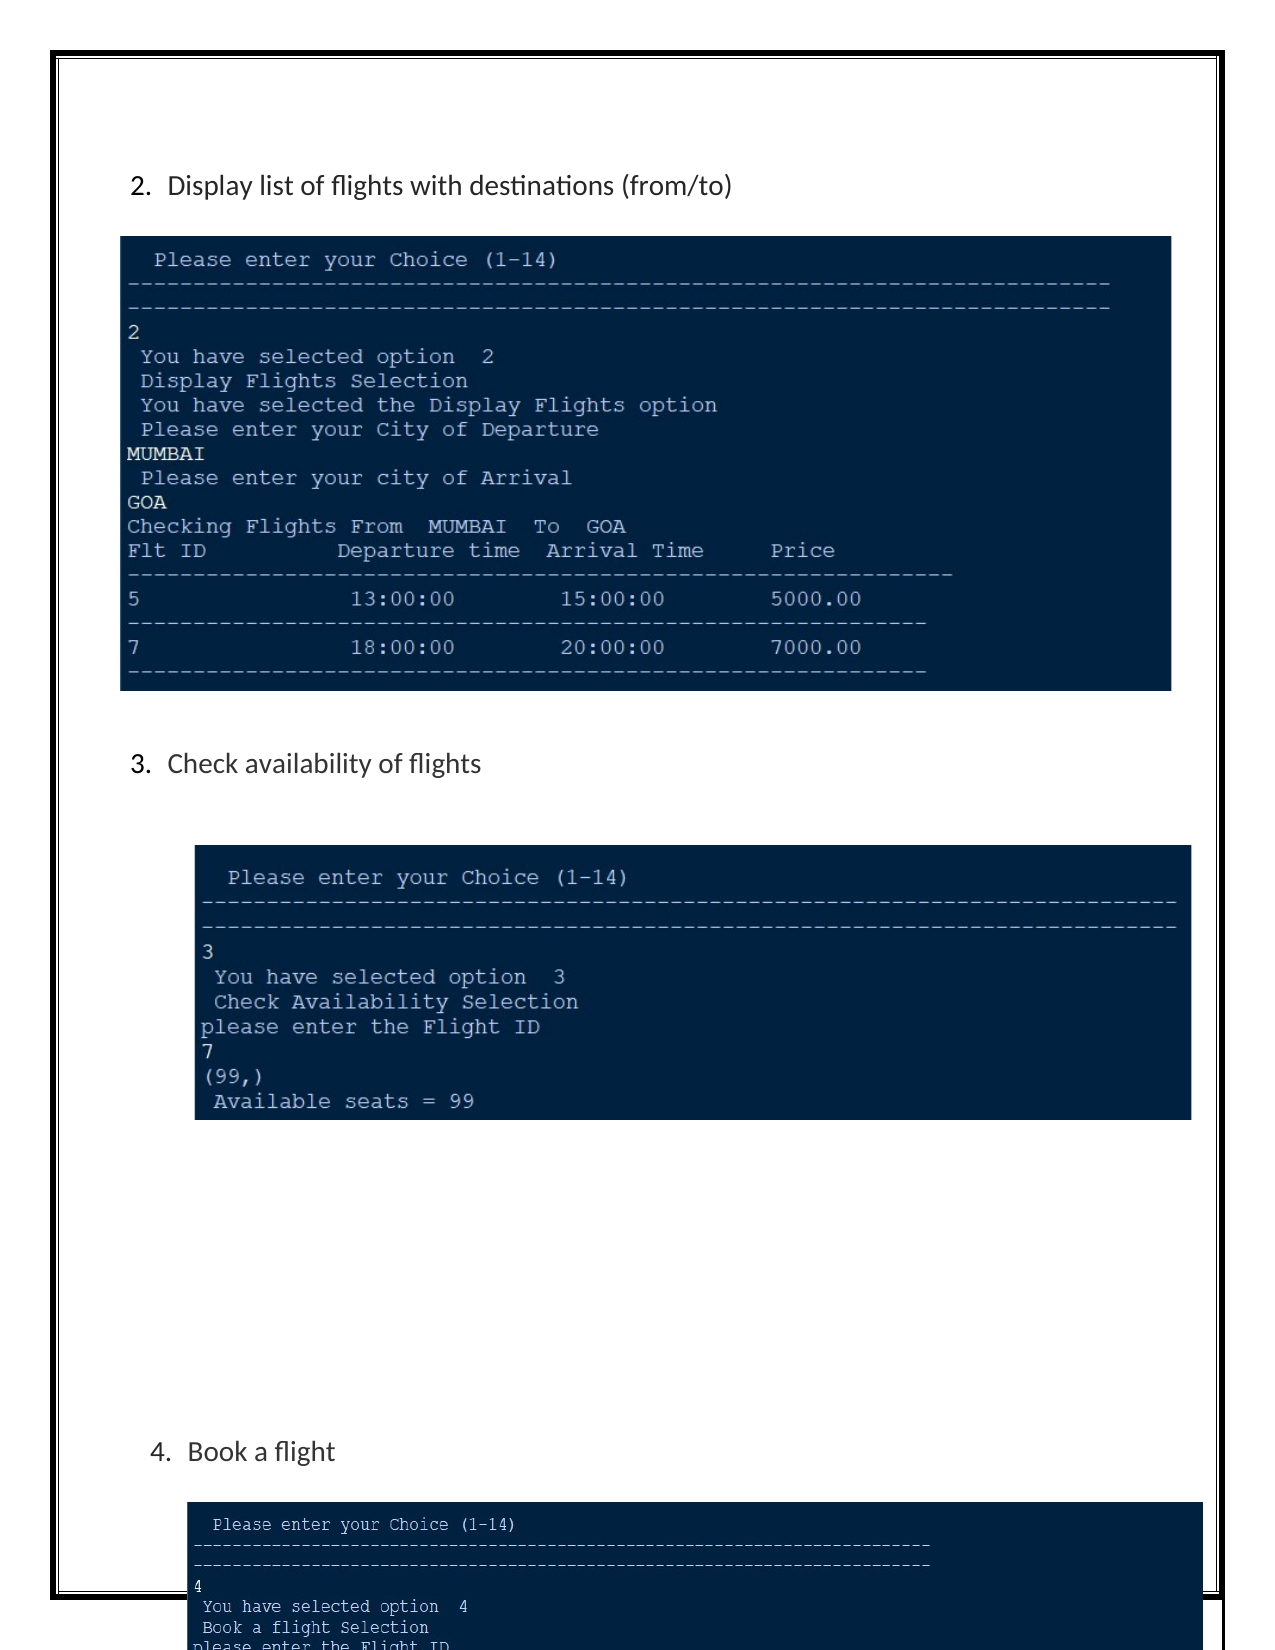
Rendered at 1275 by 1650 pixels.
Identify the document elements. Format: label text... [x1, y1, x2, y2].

picture [187, 1502, 1203, 1650]
picture [194, 845, 1192, 1120]
picture [120, 236, 1172, 691]
list Display list of flights with destinations (from/to) [130, 167, 1184, 202]
list Check availability of flights [130, 745, 1184, 780]
